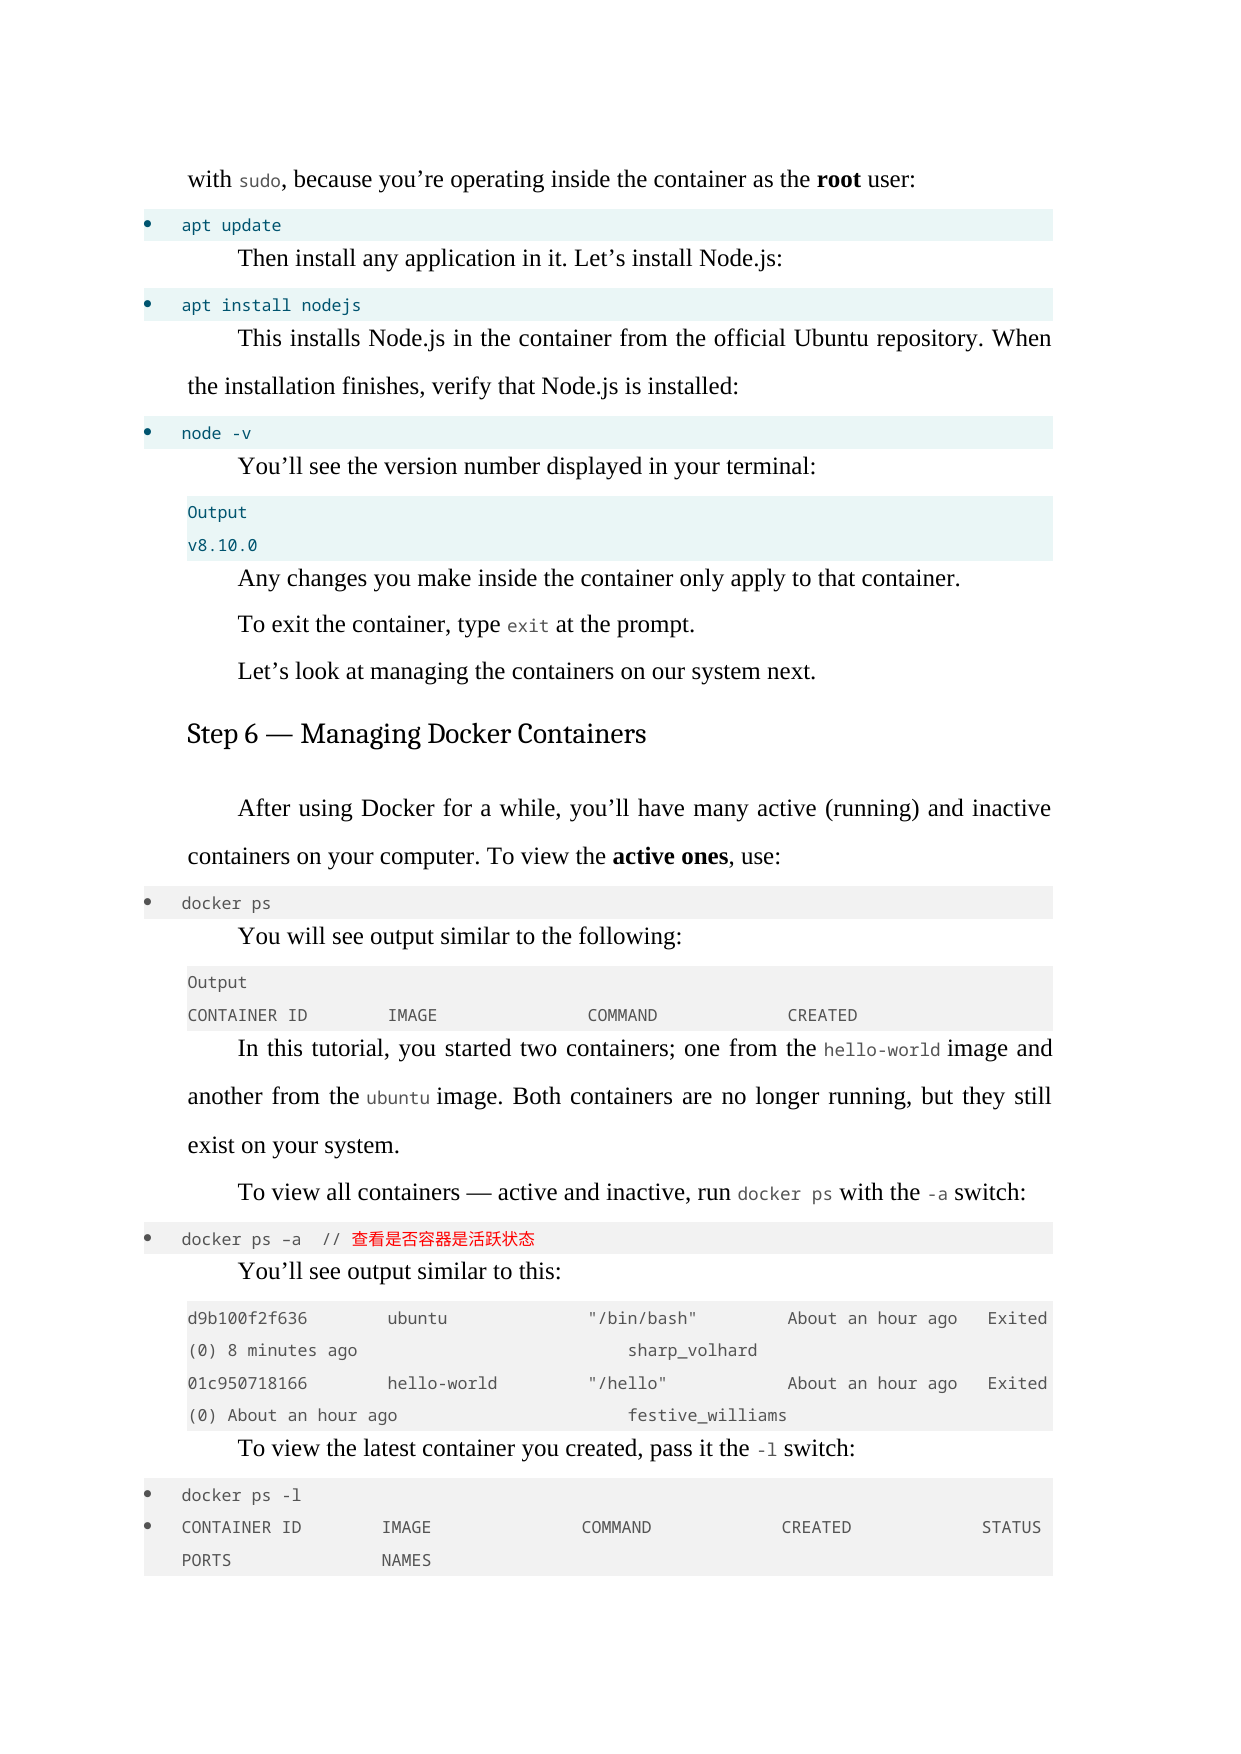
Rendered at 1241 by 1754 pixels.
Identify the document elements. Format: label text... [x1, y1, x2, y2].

list node -v [144, 416, 1053, 449]
list docker ps –a // 查看是否容器是活跃状态 [144, 1222, 1053, 1254]
text You’ll see the version number displayed in your terminal: [187, 449, 1053, 481]
list apt install nodejs [144, 288, 1053, 321]
text Any changes you make inside the container only apply to that container. [187, 561, 1053, 593]
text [187, 162, 1053, 194]
text This installs Node.js in the container from the official Ubuntu repository. When the installation finishes, verify that Node.js is installed: [187, 321, 1053, 402]
list docker ps [144, 886, 1053, 919]
text After using Docker for a while, you’ll have many active (running) and inactive containers on your computer. To view the active ones, use: [187, 791, 1053, 872]
text v8.10.0 [187, 528, 1053, 561]
text d9b100f2f636 ubuntu "/bin/bash" About an hour ago Exited (0) 8 minutes ago sharp_volhard [187, 1301, 1053, 1366]
text Output [187, 966, 1053, 998]
text Output [187, 496, 1053, 528]
text In this tutorial, you started two containers; one from the hello-world image and another from the ubuntu image. Both containers are no longer running, but they still exist on your system. [187, 1031, 1053, 1161]
subtitle Step 6 — Managing Docker Containers [187, 701, 1053, 766]
list docker ps -l [144, 1478, 1053, 1511]
text Let’s look at managing the containers on our system next. [187, 654, 1053, 687]
text CONTAINER ID IMAGE COMMAND CREATED [187, 998, 1053, 1031]
text 01c950718166 hello-world "/hello" About an hour ago Exited (0) About an hour ago festive_williams [187, 1366, 1053, 1431]
text You will see output similar to the following: [187, 919, 1053, 951]
text You’ll see output similar to this: [187, 1254, 1053, 1287]
text To view all containers — active and inactive, run docker ps with the -a switch: [187, 1175, 1053, 1208]
picture [219, 539, 223, 549]
text Then install any application in it. Let’s install Node.js: [187, 241, 1053, 274]
text To view the latest container you created, pass it the -l switch: [187, 1431, 1053, 1464]
text To exit the container, type exit at the prompt. [187, 608, 1053, 640]
list apt update [144, 209, 1053, 241]
list CONTAINER ID IMAGE COMMAND CREATED STATUS PORTS NAMES [144, 1511, 1053, 1576]
